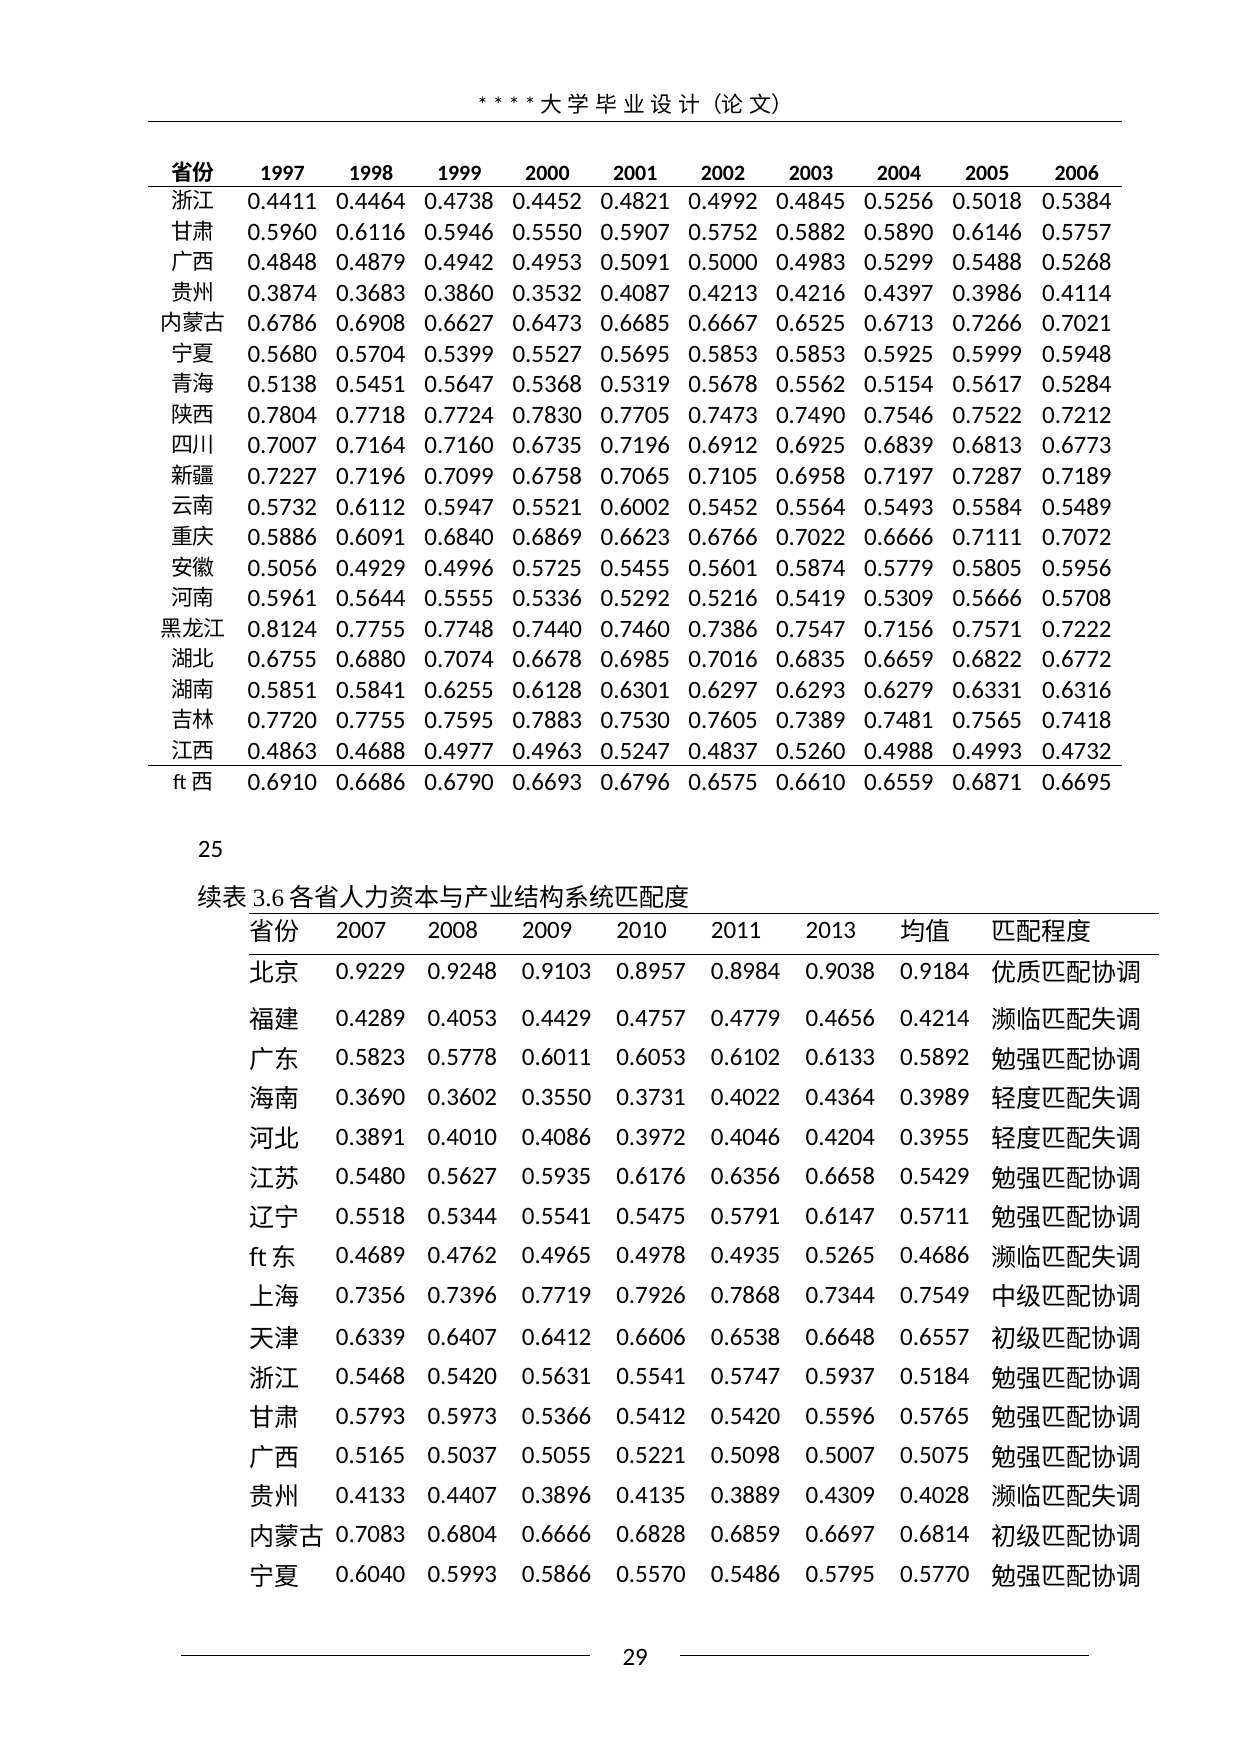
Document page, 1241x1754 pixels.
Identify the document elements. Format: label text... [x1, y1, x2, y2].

table_cell 0.5344 [427, 1200, 522, 1239]
table_cell 勉强匹配协调 [991, 1360, 1159, 1400]
table_cell 0.5184 [900, 1360, 991, 1400]
table_cell 0.6835 [767, 643, 854, 674]
table_cell 0.5999 [943, 338, 1031, 369]
table_cell 0.7196 [326, 460, 415, 491]
table_cell 0.7755 [326, 613, 415, 643]
table_cell 0.6666 [522, 1519, 616, 1558]
table_cell 0.7490 [767, 399, 854, 430]
table_cell 0.7522 [943, 399, 1031, 430]
table_cell 0.5946 [415, 216, 503, 247]
table_cell 0.4963 [503, 735, 591, 765]
table_cell 0.4977 [415, 735, 503, 765]
table_cell 0.3860 [415, 277, 503, 308]
table_cell 0.5770 [900, 1558, 991, 1598]
table_cell 0.6279 [855, 674, 943, 704]
table_cell 0.4988 [855, 735, 943, 765]
table_cell 0.6958 [767, 460, 854, 491]
table_cell 0.6040 [336, 1558, 427, 1598]
table_cell 0.6695 [1031, 766, 1122, 797]
table_cell 0.5886 [238, 521, 326, 552]
table_cell 0.7105 [679, 460, 767, 491]
table_cell 0.7065 [591, 460, 679, 491]
table_cell 0.6255 [415, 674, 503, 704]
table_cell 0.5368 [503, 369, 591, 399]
table_cell 0.5708 [1031, 582, 1122, 613]
table_cell 黑龙江 [148, 613, 238, 643]
table_cell 0.5221 [616, 1440, 711, 1479]
table_cell 河北 [249, 1121, 336, 1160]
table_cell 0.3683 [326, 277, 415, 308]
table_cell 0.6102 [711, 1042, 805, 1081]
table_cell 天津 [249, 1321, 336, 1360]
table_cell 0.4762 [427, 1240, 522, 1279]
table_cell 0.5265 [805, 1240, 900, 1279]
table_cell 0.7530 [591, 704, 679, 735]
table_cell 内蒙古 [148, 308, 238, 338]
table_cell 0.5570 [616, 1558, 711, 1598]
table_cell 0.5907 [591, 216, 679, 247]
table_cell 0.4046 [711, 1121, 805, 1160]
table_cell 0.8984 [711, 955, 805, 1002]
table_cell 0.6735 [503, 430, 591, 460]
table_cell 0.7571 [943, 613, 1031, 643]
table_cell 贵州 [148, 277, 238, 308]
table_cell 0.8124 [238, 613, 326, 643]
table_cell 0.6525 [767, 308, 854, 338]
table_cell 0.3690 [336, 1081, 427, 1121]
table_cell 宁夏 [148, 338, 238, 369]
table_cell 0.4779 [711, 1002, 805, 1042]
table_cell 甘肃 [249, 1400, 336, 1439]
table_cell 0.6339 [336, 1321, 427, 1360]
table_cell 新疆 [148, 460, 238, 491]
table_cell 0.5853 [679, 338, 767, 369]
table_cell 0.6133 [805, 1042, 900, 1081]
table_cell 0.5309 [855, 582, 943, 613]
table_cell 0.5882 [767, 216, 854, 247]
table_cell 0.5973 [427, 1400, 522, 1439]
table_cell 0.4732 [1031, 735, 1122, 765]
table_cell 0.3602 [427, 1081, 522, 1121]
table_cell 0.5412 [616, 1400, 711, 1439]
table_cell 0.6813 [943, 430, 1031, 460]
table_cell 0.7156 [855, 613, 943, 643]
table_cell 0.4214 [900, 1002, 991, 1042]
table_header 2001 [591, 159, 679, 186]
table_cell 0.6755 [238, 643, 326, 674]
table_cell 0.6790 [415, 766, 503, 797]
table_cell 0.5319 [591, 369, 679, 399]
table_cell 0.5091 [591, 247, 679, 277]
table_cell 0.5584 [943, 491, 1031, 521]
table_cell 0.6301 [591, 674, 679, 704]
table_cell 0.4135 [616, 1479, 711, 1519]
table_cell 0.6053 [616, 1042, 711, 1081]
table_cell 优质匹配协调 [991, 955, 1159, 1002]
table_cell 0.4213 [679, 277, 767, 308]
table_cell 0.7595 [415, 704, 503, 735]
table_cell 河南 [148, 582, 238, 613]
table_cell 0.5631 [522, 1360, 616, 1400]
table_cell 0.7926 [616, 1279, 711, 1321]
table_cell 0.6297 [679, 674, 767, 704]
table_cell 0.6557 [900, 1321, 991, 1360]
table_cell 0.5055 [522, 1440, 616, 1479]
table_cell 0.4942 [415, 247, 503, 277]
table_cell 0.5419 [767, 582, 854, 613]
table_cell 0.4845 [767, 187, 854, 216]
table_cell 0.5948 [1031, 338, 1122, 369]
table_cell 0.6685 [591, 308, 679, 338]
table_cell 0.5562 [767, 369, 854, 399]
table_cell 0.5268 [1031, 247, 1122, 277]
table_cell 0.3550 [522, 1081, 616, 1121]
text 25 [148, 816, 1122, 864]
table_cell 濒临匹配失调 [991, 1240, 1159, 1279]
table_cell 重庆 [148, 521, 238, 552]
table_cell 0.5793 [336, 1400, 427, 1439]
table_cell 0.5851 [238, 674, 326, 704]
table_cell 0.5488 [943, 247, 1031, 277]
table_cell 0.5336 [503, 582, 591, 613]
table_cell 0.6559 [855, 766, 943, 797]
text 续表3.6各省人力资本与产业结构系统匹配度 [148, 864, 1122, 912]
table_cell 0.5704 [326, 338, 415, 369]
table_cell 0.5429 [900, 1160, 991, 1200]
table_header 2003 [767, 159, 854, 186]
table_cell 0.7804 [238, 399, 326, 430]
table_cell 0.6623 [591, 521, 679, 552]
table_cell 0.6814 [900, 1519, 991, 1558]
table_cell ft东 [249, 1240, 336, 1279]
table_cell 0.5489 [1031, 491, 1122, 521]
table_cell 浙江 [148, 187, 238, 216]
table_cell 0.4978 [616, 1240, 711, 1279]
table_cell 0.5853 [767, 338, 854, 369]
table_cell 0.3989 [900, 1081, 991, 1121]
table_cell 0.6293 [767, 674, 854, 704]
table_cell 0.6128 [503, 674, 591, 704]
table_cell 0.7389 [767, 704, 854, 735]
table_cell 0.5384 [1031, 187, 1122, 216]
table_cell 0.5925 [855, 338, 943, 369]
table_cell 0.6666 [855, 521, 943, 552]
table_cell 内蒙古 [249, 1519, 336, 1558]
table_cell 广西 [249, 1440, 336, 1479]
table_header 1997 [238, 159, 326, 186]
table_cell 0.7418 [1031, 704, 1122, 735]
table_cell 上海 [249, 1279, 336, 1321]
table_cell 0.7197 [855, 460, 943, 491]
table_cell 0.6407 [427, 1321, 522, 1360]
table_cell 0.6804 [427, 1519, 522, 1558]
table_cell 勉强匹配协调 [991, 1042, 1159, 1081]
table_cell 0.5795 [805, 1558, 900, 1598]
table_header 2006 [1031, 159, 1122, 186]
table_cell 0.7830 [503, 399, 591, 430]
table_cell 0.6839 [855, 430, 943, 460]
table_cell 0.6910 [238, 766, 326, 797]
table_cell 0.4204 [805, 1121, 900, 1160]
table_cell 0.7022 [767, 521, 854, 552]
table_cell 0.3731 [616, 1081, 711, 1121]
table_cell 0.6659 [855, 643, 943, 674]
table_cell 0.5993 [427, 1558, 522, 1598]
table_cell 0.5695 [591, 338, 679, 369]
table_cell 0.5420 [427, 1360, 522, 1400]
table_cell 0.5480 [336, 1160, 427, 1200]
table_cell 0.9038 [805, 955, 900, 1002]
table_cell 0.5823 [336, 1042, 427, 1081]
table_cell 0.5757 [1031, 216, 1122, 247]
table_cell 0.5518 [336, 1200, 427, 1239]
table_cell 0.5778 [427, 1042, 522, 1081]
table_cell 0.6473 [503, 308, 591, 338]
table_cell 0.9184 [900, 955, 991, 1002]
table_cell 浙江 [249, 1360, 336, 1400]
table_cell 0.5956 [1031, 552, 1122, 582]
table_cell 0.5165 [336, 1440, 427, 1479]
table_cell 轻度匹配失调 [991, 1121, 1159, 1160]
table_cell 0.5601 [679, 552, 767, 582]
table_cell 0.7724 [415, 399, 503, 430]
table_cell 0.6610 [767, 766, 854, 797]
table_cell 0.4689 [336, 1240, 427, 1279]
table_cell 0.4863 [238, 735, 326, 765]
table_header 2009 [522, 914, 616, 954]
table_header 2002 [679, 159, 767, 186]
table_cell 0.6985 [591, 643, 679, 674]
table_cell 吉林 [148, 704, 238, 735]
table_cell 0.7021 [1031, 308, 1122, 338]
table_cell 0.6859 [711, 1519, 805, 1558]
table_cell 0.5627 [427, 1160, 522, 1200]
table_cell 0.4688 [326, 735, 415, 765]
table_cell 0.7212 [1031, 399, 1122, 430]
table_cell 0.4992 [679, 187, 767, 216]
table_cell 0.4757 [616, 1002, 711, 1042]
table_cell 0.5841 [326, 674, 415, 704]
table_cell 0.7396 [427, 1279, 522, 1321]
table_cell 湖北 [148, 643, 238, 674]
table_cell 0.5644 [326, 582, 415, 613]
table_cell 0.4983 [767, 247, 854, 277]
table_cell 0.4837 [679, 735, 767, 765]
table_cell 0.6908 [326, 308, 415, 338]
table_cell 0.6925 [767, 430, 854, 460]
table_cell 勉强匹配协调 [991, 1400, 1159, 1439]
table_cell 青海 [148, 369, 238, 399]
table_cell 0.4407 [427, 1479, 522, 1519]
table_cell 0.7705 [591, 399, 679, 430]
table_cell 0.5037 [427, 1440, 522, 1479]
table_cell 0.6091 [326, 521, 415, 552]
table_cell 0.5747 [711, 1360, 805, 1400]
table_cell 0.6766 [679, 521, 767, 552]
table_cell 0.6786 [238, 308, 326, 338]
table_cell 0.7719 [522, 1279, 616, 1321]
table_cell 0.7222 [1031, 613, 1122, 643]
table_cell 0.5596 [805, 1400, 900, 1439]
table_header 2011 [711, 914, 805, 954]
table_cell 0.7196 [591, 430, 679, 460]
table_cell 0.5647 [415, 369, 503, 399]
table_header 2010 [616, 914, 711, 954]
table_cell 0.6713 [855, 308, 943, 338]
table_cell 广东 [249, 1042, 336, 1081]
table_header 省份 [249, 914, 336, 954]
table_cell 0.5779 [855, 552, 943, 582]
table_cell 0.7605 [679, 704, 767, 735]
table_cell 0.7473 [679, 399, 767, 430]
table_cell 0.5866 [522, 1558, 616, 1598]
table_cell 0.5452 [679, 491, 767, 521]
table_cell 0.7344 [805, 1279, 900, 1321]
table_cell 0.4879 [326, 247, 415, 277]
table_cell 0.5154 [855, 369, 943, 399]
table_cell 0.9103 [522, 955, 616, 1002]
table_cell 江西 [148, 735, 238, 765]
table_cell 0.5732 [238, 491, 326, 521]
table_cell 0.4133 [336, 1479, 427, 1519]
table_cell 安徽 [148, 552, 238, 582]
table_cell 0.3955 [900, 1121, 991, 1160]
table_cell 0.4364 [805, 1081, 900, 1121]
table_cell 0.3972 [616, 1121, 711, 1160]
table_cell 初级匹配协调 [991, 1321, 1159, 1360]
table_cell 0.5000 [679, 247, 767, 277]
table_cell 0.6002 [591, 491, 679, 521]
table_cell 0.4429 [522, 1002, 616, 1042]
table_cell 0.5527 [503, 338, 591, 369]
table_cell 0.4821 [591, 187, 679, 216]
table_cell 0.6772 [1031, 643, 1122, 674]
table_cell 0.4309 [805, 1479, 900, 1519]
table_cell 云南 [148, 491, 238, 521]
table_cell 0.5564 [767, 491, 854, 521]
table_header 匹配程度 [991, 914, 1159, 954]
table_header 省份 [148, 159, 238, 186]
table_cell 0.6146 [943, 216, 1031, 247]
table_cell 0.7440 [503, 613, 591, 643]
table_cell 勉强匹配协调 [991, 1200, 1159, 1239]
table_cell 0.7547 [767, 613, 854, 643]
table_cell 0.5468 [336, 1360, 427, 1400]
table_cell 0.3986 [943, 277, 1031, 308]
table_cell 0.7160 [415, 430, 503, 460]
table_cell 0.5791 [711, 1200, 805, 1239]
table_cell 勉强匹配协调 [991, 1440, 1159, 1479]
table_cell 0.3891 [336, 1121, 427, 1160]
table_cell 0.7720 [238, 704, 326, 735]
table_cell 0.3896 [522, 1479, 616, 1519]
table_cell 0.6658 [805, 1160, 900, 1200]
table_cell 0.6356 [711, 1160, 805, 1200]
table_cell 0.6869 [503, 521, 591, 552]
table_header 2008 [427, 914, 522, 954]
table_cell 0.5947 [415, 491, 503, 521]
table_cell 辽宁 [249, 1200, 336, 1239]
table_cell 0.5617 [943, 369, 1031, 399]
table_header 2004 [855, 159, 943, 186]
table_cell 0.6796 [591, 766, 679, 797]
table_cell 0.6316 [1031, 674, 1122, 704]
table_cell 0.7748 [415, 613, 503, 643]
table_cell 0.4022 [711, 1081, 805, 1121]
table_cell 0.5451 [326, 369, 415, 399]
table_cell 0.5292 [591, 582, 679, 613]
table_cell 0.9229 [336, 955, 427, 1002]
table_cell 0.5420 [711, 1400, 805, 1439]
table_cell 0.7356 [336, 1279, 427, 1321]
table_cell 0.5961 [238, 582, 326, 613]
table_cell 0.9248 [427, 955, 522, 1002]
table_cell 0.5247 [591, 735, 679, 765]
table_cell 0.5892 [900, 1042, 991, 1081]
table_cell 0.6648 [805, 1321, 900, 1360]
table_cell 0.4965 [522, 1240, 616, 1279]
table_cell 0.7007 [238, 430, 326, 460]
table_cell 0.7111 [943, 521, 1031, 552]
table_cell 0.5935 [522, 1160, 616, 1200]
table_cell 0.5521 [503, 491, 591, 521]
table_cell 0.5475 [616, 1200, 711, 1239]
table_cell 0.5299 [855, 247, 943, 277]
table_cell 濒临匹配失调 [991, 1002, 1159, 1042]
table_cell 0.5284 [1031, 369, 1122, 399]
table_cell 广西 [148, 247, 238, 277]
table_cell 濒临匹配失调 [991, 1479, 1159, 1519]
table_cell 0.6112 [326, 491, 415, 521]
table_cell 0.5937 [805, 1360, 900, 1400]
table_cell 0.3889 [711, 1479, 805, 1519]
table_cell 0.5366 [522, 1400, 616, 1439]
table_cell 0.6828 [616, 1519, 711, 1558]
table_header 2005 [943, 159, 1031, 186]
table_cell 0.7016 [679, 643, 767, 674]
table_cell 0.4411 [238, 187, 326, 216]
table_cell 北京 [249, 955, 336, 1002]
table_cell 0.6686 [326, 766, 415, 797]
table_cell 0.6176 [616, 1160, 711, 1200]
table_cell 0.5874 [767, 552, 854, 582]
table_cell 0.7868 [711, 1279, 805, 1321]
table_cell 0.6011 [522, 1042, 616, 1081]
table_header 1998 [326, 159, 415, 186]
table_cell 0.5260 [767, 735, 854, 765]
table_cell 0.6822 [943, 643, 1031, 674]
table_cell 0.7755 [326, 704, 415, 735]
table_cell 0.5541 [522, 1200, 616, 1239]
table_header 均值 [900, 914, 991, 954]
table_cell 中级匹配协调 [991, 1279, 1159, 1321]
table_cell 0.5007 [805, 1440, 900, 1479]
table_cell 0.6147 [805, 1200, 900, 1239]
table_cell 0.4216 [767, 277, 854, 308]
table_cell 江苏 [249, 1160, 336, 1200]
table_cell 0.5493 [855, 491, 943, 521]
table_cell 0.4452 [503, 187, 591, 216]
table_cell 0.7099 [415, 460, 503, 491]
table_cell 海南 [249, 1081, 336, 1121]
table_cell 0.4028 [900, 1479, 991, 1519]
table_cell 0.4656 [805, 1002, 900, 1042]
table_cell 0.4053 [427, 1002, 522, 1042]
table_cell 0.4397 [855, 277, 943, 308]
table_cell 0.4848 [238, 247, 326, 277]
table_cell 0.5541 [616, 1360, 711, 1400]
table_cell 0.6693 [503, 766, 591, 797]
table_cell 勉强匹配协调 [991, 1558, 1159, 1598]
table_cell 0.5752 [679, 216, 767, 247]
table_cell 0.7083 [336, 1519, 427, 1558]
table_cell 0.7287 [943, 460, 1031, 491]
table_cell 福建 [249, 1002, 336, 1042]
table_cell 0.7565 [943, 704, 1031, 735]
table_cell 0.6627 [415, 308, 503, 338]
table_cell 0.7164 [326, 430, 415, 460]
table_cell 0.4087 [591, 277, 679, 308]
table_cell 0.4929 [326, 552, 415, 582]
table_cell 0.5550 [503, 216, 591, 247]
table_cell 0.6606 [616, 1321, 711, 1360]
table_cell 0.5678 [679, 369, 767, 399]
table_cell 0.5486 [711, 1558, 805, 1598]
table_header 1999 [415, 159, 503, 186]
table_cell 0.8957 [616, 955, 711, 1002]
table_cell 0.4953 [503, 247, 591, 277]
table_cell 0.7481 [855, 704, 943, 735]
table_cell 0.7072 [1031, 521, 1122, 552]
table_header 2000 [503, 159, 591, 186]
table_cell 0.3874 [238, 277, 326, 308]
table_header 2013 [805, 914, 900, 954]
table_cell 0.4686 [900, 1240, 991, 1279]
table_cell 湖南 [148, 674, 238, 704]
table_cell 0.7549 [900, 1279, 991, 1321]
table_cell 0.6116 [326, 216, 415, 247]
table_cell 0.5890 [855, 216, 943, 247]
table_cell 0.4114 [1031, 277, 1122, 308]
table_cell 0.4289 [336, 1002, 427, 1042]
table_cell ft西 [148, 766, 238, 797]
table_cell 0.6840 [415, 521, 503, 552]
table_cell 陕西 [148, 399, 238, 430]
table_cell 0.6667 [679, 308, 767, 338]
table_cell 0.7266 [943, 308, 1031, 338]
table_cell 0.5805 [943, 552, 1031, 582]
table_cell 0.6678 [503, 643, 591, 674]
table_cell 0.4086 [522, 1121, 616, 1160]
table_cell 0.4935 [711, 1240, 805, 1279]
table_cell 0.5765 [900, 1400, 991, 1439]
table_cell 0.6773 [1031, 430, 1122, 460]
table_cell 0.4993 [943, 735, 1031, 765]
table_cell 0.5075 [900, 1440, 991, 1479]
table_cell 0.5056 [238, 552, 326, 582]
table_cell 0.5960 [238, 216, 326, 247]
table_cell 0.5711 [900, 1200, 991, 1239]
table_header 2007 [336, 914, 427, 954]
table_cell 0.3532 [503, 277, 591, 308]
table_cell 0.5399 [415, 338, 503, 369]
table_cell 宁夏 [249, 1558, 336, 1598]
table_cell 0.7189 [1031, 460, 1122, 491]
table_cell 0.5680 [238, 338, 326, 369]
table_cell 0.7546 [855, 399, 943, 430]
table_cell 0.7386 [679, 613, 767, 643]
table_cell 0.5725 [503, 552, 591, 582]
table_cell 贵州 [249, 1479, 336, 1519]
table_cell 0.5138 [238, 369, 326, 399]
table_cell 0.5018 [943, 187, 1031, 216]
table_cell 0.5098 [711, 1440, 805, 1479]
table_cell 0.5666 [943, 582, 1031, 613]
table_cell 0.6697 [805, 1519, 900, 1558]
table_cell 初级匹配协调 [991, 1519, 1159, 1558]
table_cell 0.6331 [943, 674, 1031, 704]
table_cell 0.5555 [415, 582, 503, 613]
table_cell 0.6538 [711, 1321, 805, 1360]
table_cell 0.4010 [427, 1121, 522, 1160]
table_cell 0.5455 [591, 552, 679, 582]
table_cell 0.6880 [326, 643, 415, 674]
table_cell 0.7227 [238, 460, 326, 491]
table_cell 0.4464 [326, 187, 415, 216]
table_cell 0.4738 [415, 187, 503, 216]
table_cell 0.5256 [855, 187, 943, 216]
table_cell 0.7883 [503, 704, 591, 735]
table_cell 四川 [148, 430, 238, 460]
table_cell 0.6912 [679, 430, 767, 460]
table_cell 轻度匹配失调 [991, 1081, 1159, 1121]
table_cell 0.4996 [415, 552, 503, 582]
table_cell 勉强匹配协调 [991, 1160, 1159, 1200]
table_cell 0.7074 [415, 643, 503, 674]
table_cell 0.6575 [679, 766, 767, 797]
table_cell 0.7718 [326, 399, 415, 430]
table_cell 0.5216 [679, 582, 767, 613]
table_cell 0.6758 [503, 460, 591, 491]
table_cell 甘肃 [148, 216, 238, 247]
table_cell 0.6412 [522, 1321, 616, 1360]
table_cell 0.7460 [591, 613, 679, 643]
table_cell 0.6871 [943, 766, 1031, 797]
